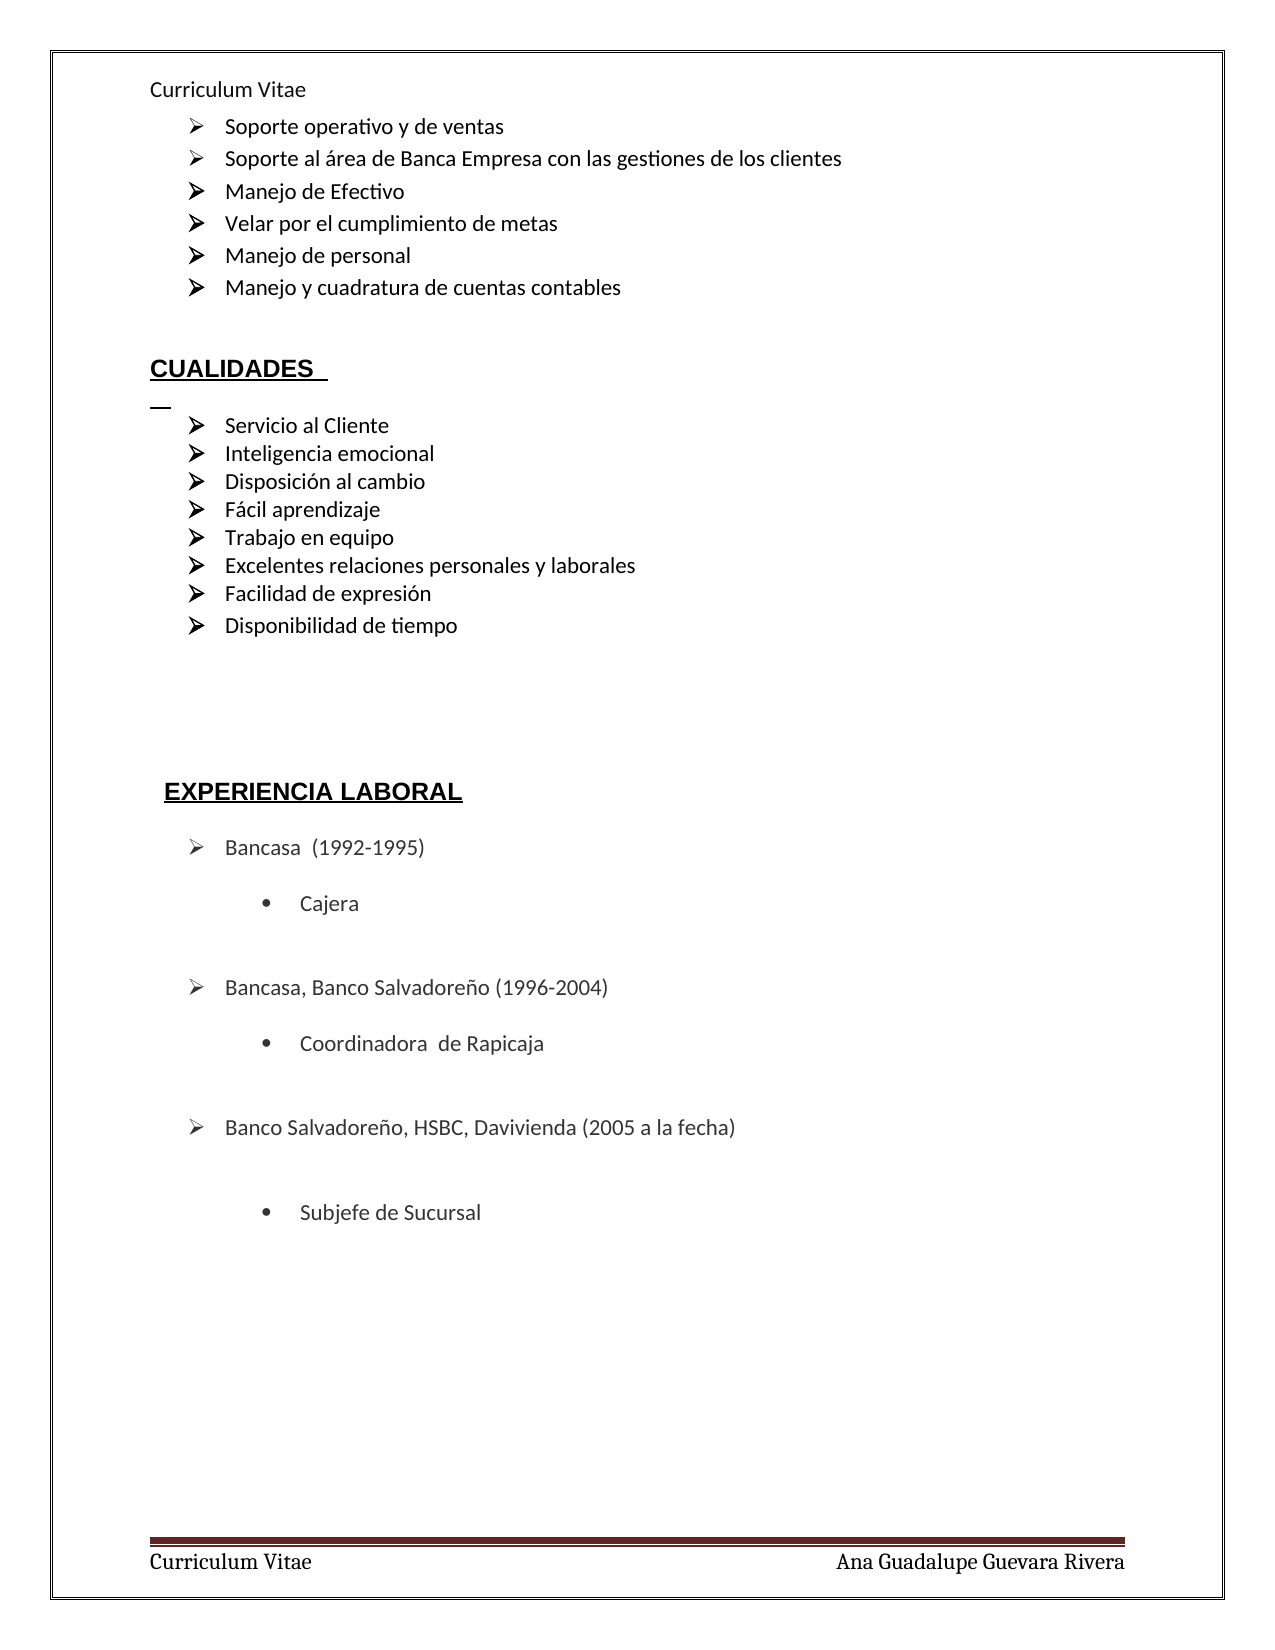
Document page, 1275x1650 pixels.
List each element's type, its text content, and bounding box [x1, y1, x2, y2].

text EXPERIENCIA LABORAL [150, 777, 1125, 805]
list Soporte al área de Banca Empresa con las gestiones de los clientes [187, 144, 1125, 173]
text CUALIDADES [150, 354, 1125, 383]
list Manejo de Efectivo [187, 177, 1125, 205]
list Manejo y cuadratura de cuentas contables [187, 273, 1125, 301]
list Fácil aprendizaje [187, 495, 1125, 523]
list Facilidad de expresión [187, 579, 1125, 607]
list Disposición al cambio [187, 467, 1125, 495]
list Excelentes relaciones personales y laborales [187, 551, 1125, 579]
list Cajera [262, 889, 1125, 917]
list Subjefe de Sucursal [262, 1198, 1125, 1226]
list Disponibilidad de tiempo [187, 611, 1125, 639]
list Trabajo en equipo [187, 523, 1125, 551]
list Bancasa (1992-1995) [187, 833, 1125, 861]
list Coordinadora de Rapicaja [262, 1029, 1125, 1057]
list Banco Salvadoreño, HSBC, Davivienda (2005 a la fecha) [187, 1113, 1125, 1142]
list Servicio al Cliente [187, 411, 1125, 439]
list Velar por el cumplimiento de metas [187, 209, 1125, 237]
list Soporte operativo y de ventas [187, 112, 1125, 140]
list Inteligencia emocional [187, 439, 1125, 467]
list Manejo de personal [187, 241, 1125, 269]
list Bancasa, Banco Salvadoreño (1996-2004) [187, 973, 1125, 1001]
